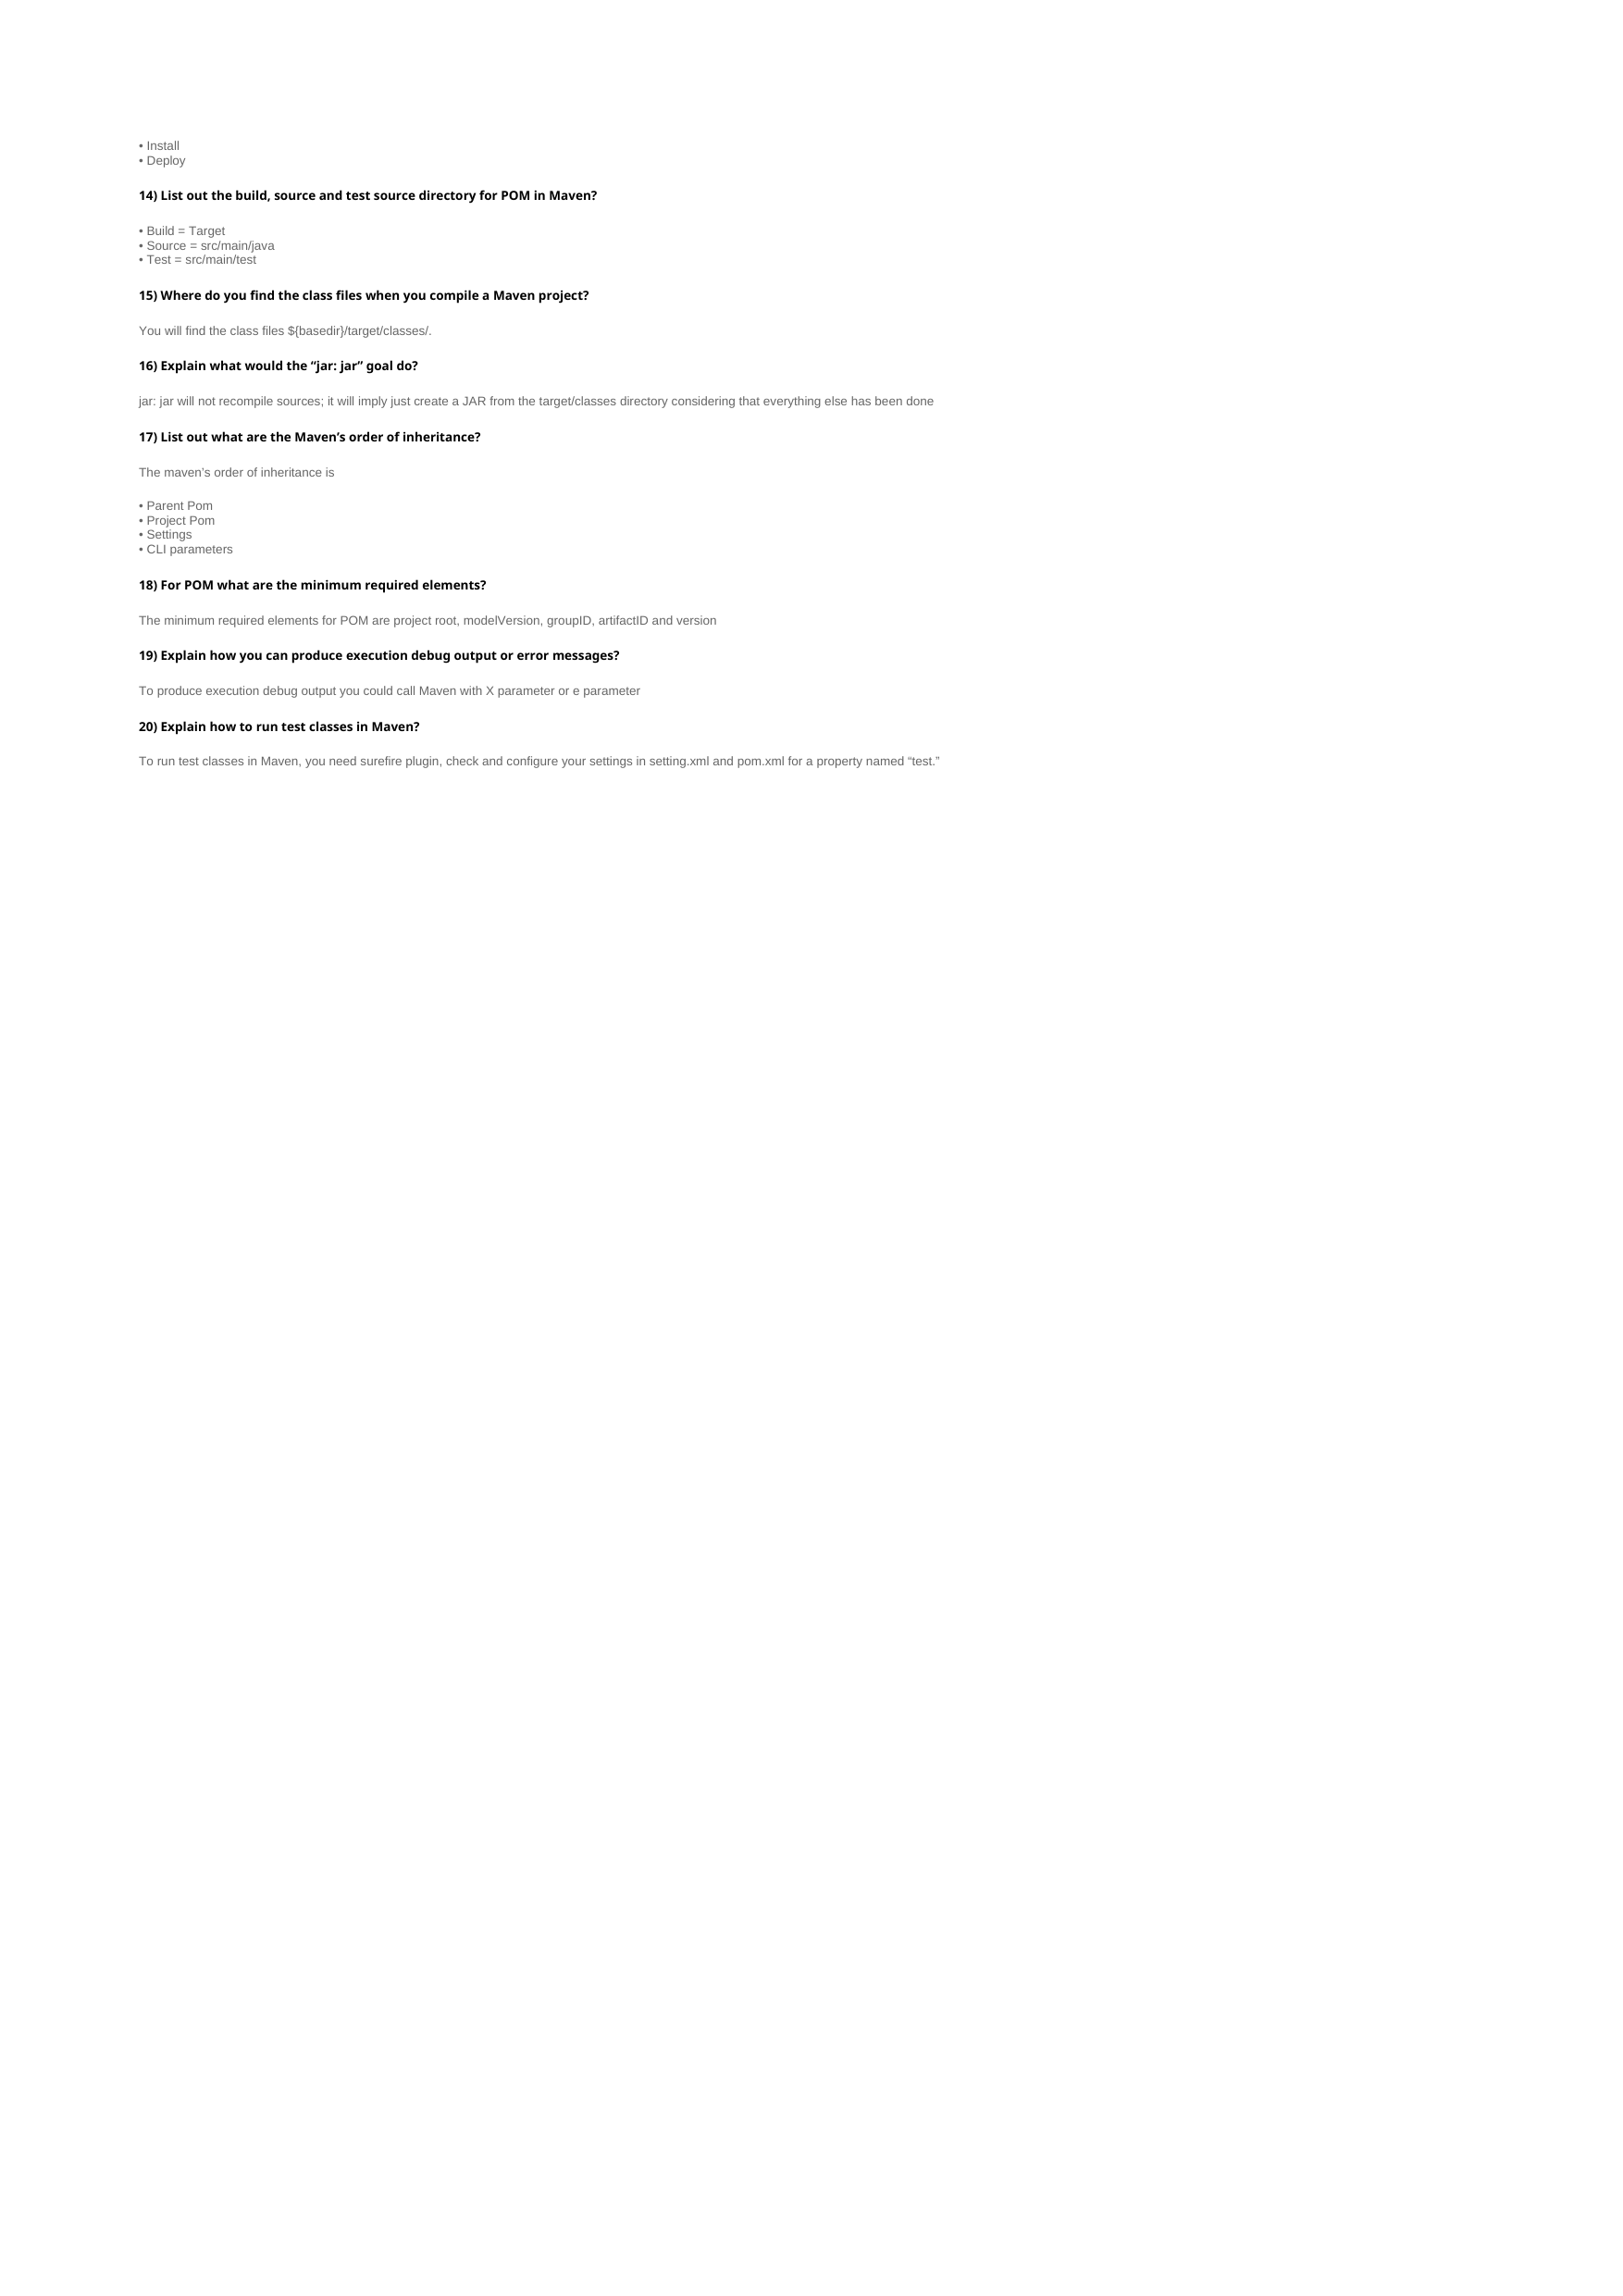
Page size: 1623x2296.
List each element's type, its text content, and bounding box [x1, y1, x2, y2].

text jar: jar will not recompile sources; it will imply just create a JAR from the target/classes directory considering that everything else has been done [139, 394, 1484, 408]
text The minimum required elements for POM are project root, modelVersion, groupID, artifactID and version [139, 613, 1484, 627]
text • Parent Pom • Project Pom • Settings • CLI parameters [139, 499, 1484, 556]
text The maven’s order of inheritance is [139, 465, 1484, 479]
text 17) List out what are the Maven’s order of inheritance? [139, 428, 1484, 445]
text 15) Where do you find the class files when you compile a Maven project? [139, 287, 1484, 304]
text 18) For POM what are the minimum required elements? [139, 576, 1484, 593]
text 16) Explain what would the “jar: jar” goal do? [139, 357, 1484, 375]
text 14) List out the build, source and test source directory for POM in Maven? [139, 187, 1484, 205]
text You will find the class files ${basedir}/target/classes/. [139, 323, 1484, 338]
text To produce execution debug output you could call Maven with X parameter or e parameter [139, 684, 1484, 698]
text To run test classes in Maven, you need surefire plugin, check and configure your settings in setting.xml and pom.xml for a property named “test.” [139, 754, 1484, 769]
text 19) Explain how you can produce execution debug output or error messages? [139, 647, 1484, 664]
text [139, 139, 1484, 168]
text 20) Explain how to run test classes in Maven? [139, 717, 1484, 735]
text • Build = Target • Source = src/main/java • Test = src/main/test [139, 224, 1484, 267]
